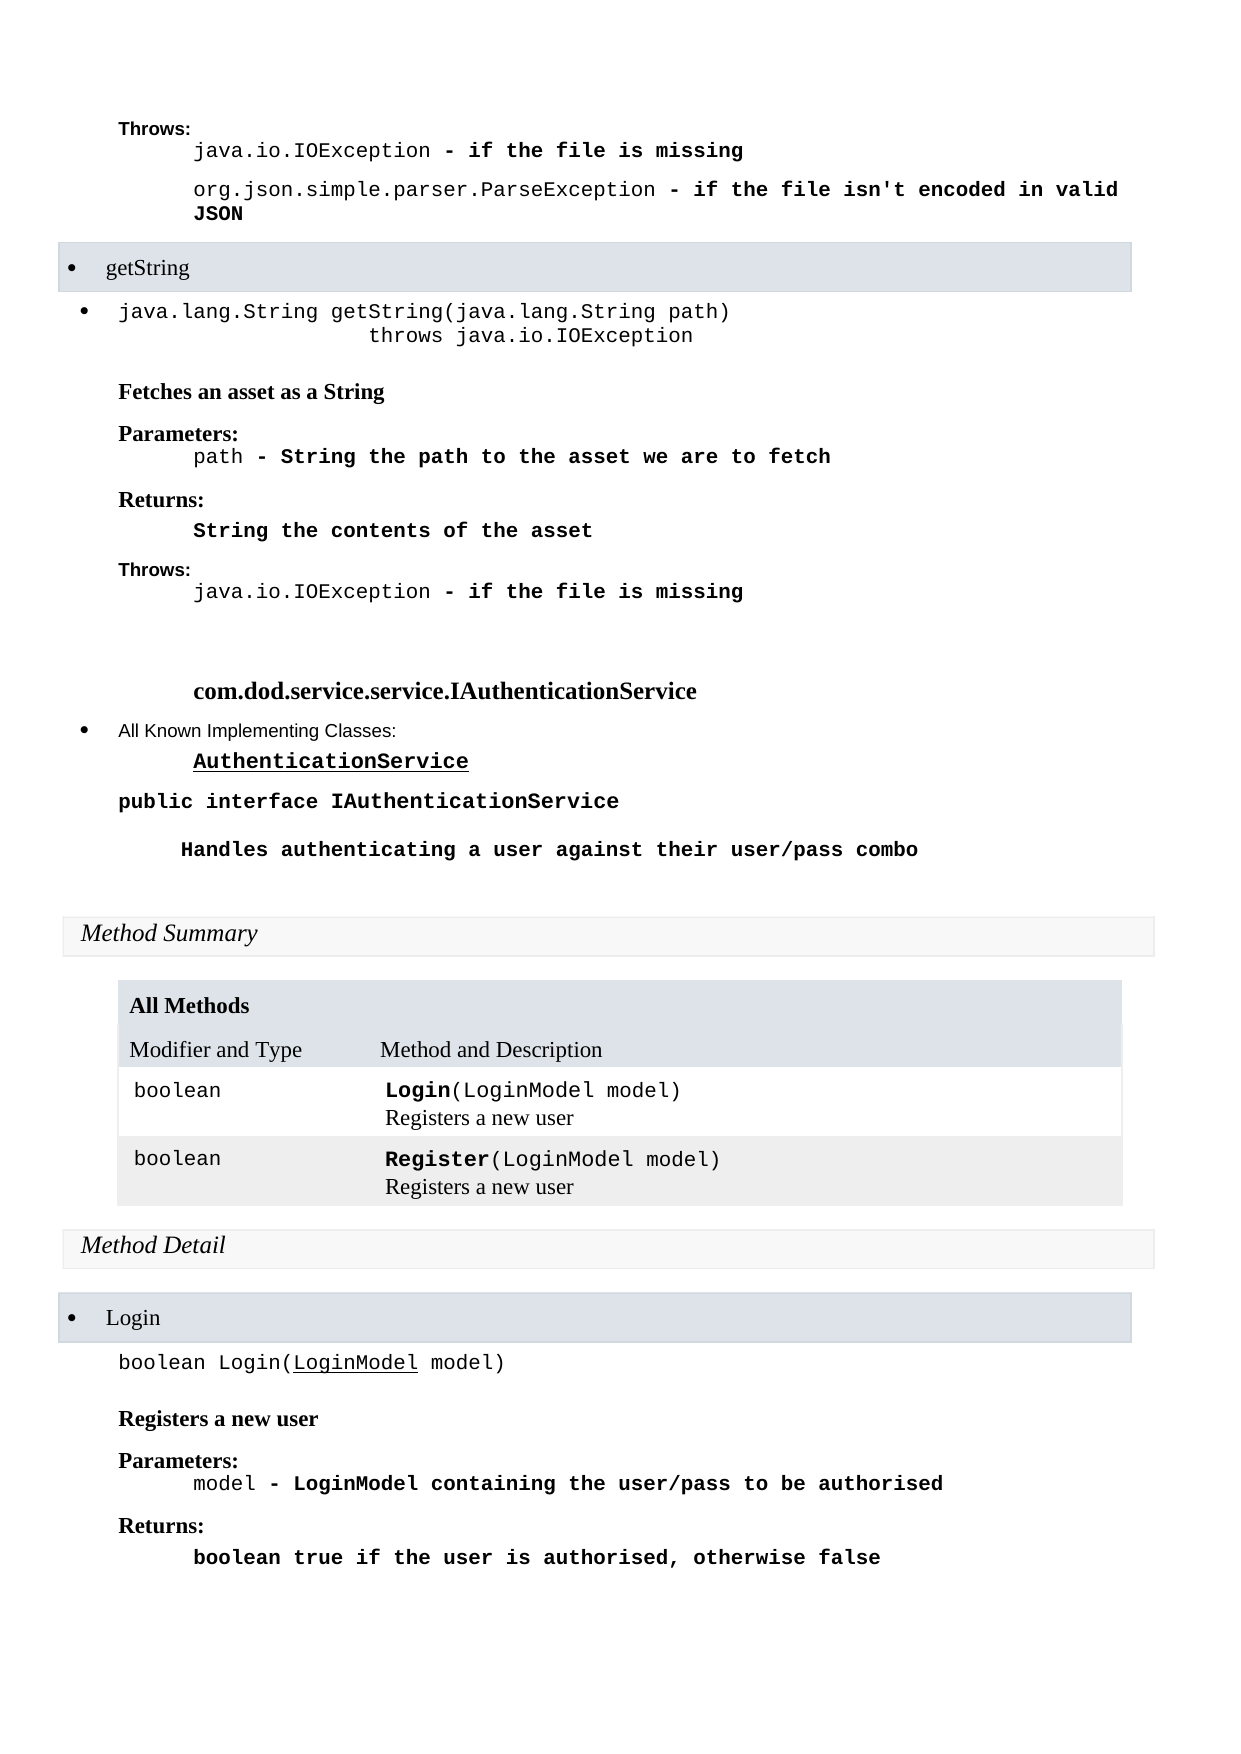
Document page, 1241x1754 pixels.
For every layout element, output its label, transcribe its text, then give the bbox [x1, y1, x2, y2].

text Method Detail [64, 1231, 1153, 1268]
text Throws: [118, 118, 1122, 140]
text Handles authenticating a user against their user/pass combo [118, 839, 1122, 862]
text Fetches an asset as a String [118, 378, 1122, 404]
text public interface IAuthenticationService [118, 790, 1122, 815]
text boolean Login(LoginModel model) [118, 1352, 1122, 1376]
text throws java.io.IOException [118, 325, 1122, 349]
text org.json.simple.parser.ParseException - if the file isn't encoded in valid JSON [193, 179, 1122, 226]
list All Known Implementing Classes: [81, 720, 1122, 742]
text String the contents of the asset [193, 520, 1122, 543]
text Returns: [118, 486, 1122, 512]
text AuthenticationService [193, 750, 1122, 775]
text java.io.IOException - if the file is missing [193, 581, 1122, 604]
list getString [60, 243, 1130, 291]
list Login [60, 1294, 1130, 1341]
text Returns: [118, 1513, 1122, 1539]
list java.lang.String getString(java.lang.String path) [81, 302, 1122, 325]
text Parameters: [118, 1447, 1122, 1473]
text Registers a new user [118, 1405, 1122, 1431]
text Method Summary [64, 918, 1153, 955]
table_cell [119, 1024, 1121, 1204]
text java.io.IOException - if the file is missing [193, 140, 1122, 163]
text model - LoginModel containing the user/pass to be authorised [193, 1473, 1122, 1497]
text boolean true if the user is authorised, otherwise false [193, 1547, 1122, 1570]
text com.dod.service.service.IAuthenticationService [118, 676, 1122, 704]
text Throws: [118, 559, 1122, 581]
text Parameters: [118, 420, 1122, 446]
text path - String the path to the asset we are to fetch [193, 446, 1122, 470]
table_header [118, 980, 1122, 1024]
